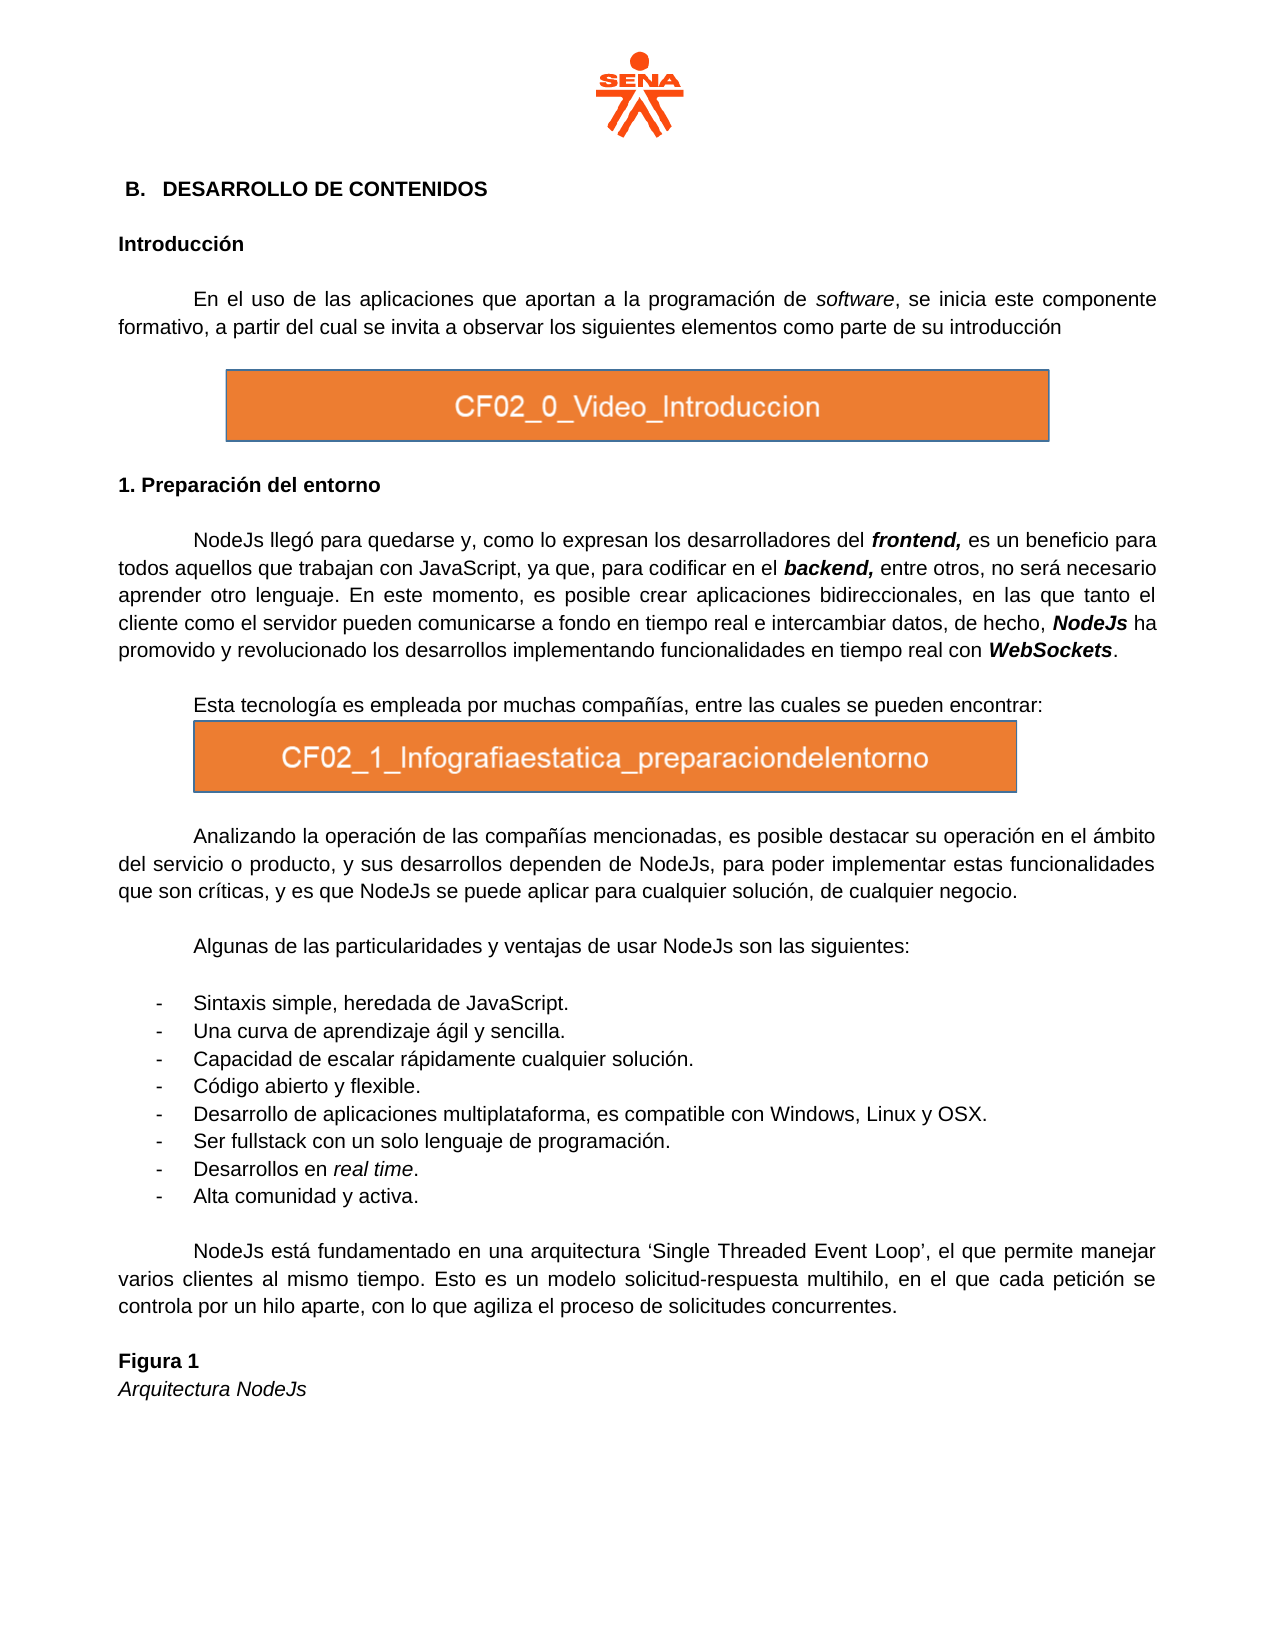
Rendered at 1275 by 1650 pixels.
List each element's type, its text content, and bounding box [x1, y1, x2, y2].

text NodeJs está fundamentado en una arquitectura ‘Single Threaded Event Loop’, el que permite manejar varios clientes al mismo tiempo. Esto es un modelo solicitud-respuesta multihilo, en el que cada petición se controla por un hilo aparte, con lo que agiliza el proceso de solicitudes concurrentes. [118, 1239, 1157, 1318]
list Capacidad de escalar rápidamente cualquier solución. [156, 1047, 1157, 1071]
list DESARROLLO DE CONTENIDOS [125, 177, 1157, 201]
list Código abierto y flexible. [156, 1074, 1157, 1098]
list Sintaxis simple, heredada de JavaScript. [156, 989, 1157, 1015]
text Arquitectura NodeJs [118, 1377, 1157, 1401]
list Una curva de aprendizaje ágil y sencilla. [156, 1019, 1157, 1043]
text Algunas de las particularidades y ventajas de usar NodeJs son las siguientes: [118, 934, 1157, 958]
text Analizando la operación de las compañías mencionadas, es posible destacar su operación en el ámbito del servicio o producto, y sus desarrollos dependen de NodeJs, para poder implementar estas funcionalidades que son críticas, y es que NodeJs se puede aplicar para cualquier solución, de cualquier negocio. [118, 824, 1157, 903]
text Esta tecnología es empleada por muchas compañías, entre las cuales se pueden encontrar: [118, 693, 1157, 717]
picture [225, 369, 1050, 442]
text 1. Preparación del entorno [118, 473, 1157, 497]
text NodeJs llegó para quedarse y, como lo expresan los desarrolladores del frontend, es un beneficio para todos aquellos que trabajan con JavaScript, ya que, para codificar en el backend, entre otros, no será necesario aprender otro lenguaje. En este momento, es posible crear aplicaciones bidireccionales, en las que tanto el cliente como el servidor pueden comunicarse a fondo en tiempo real e intercambiar datos, de hecho, NodeJs ha promovido y revolucionado los desarrollos implementando funcionalidades en tiempo real con WebSockets. [118, 528, 1157, 662]
text Introducción [118, 232, 1157, 256]
picture [193, 720, 1018, 793]
list Alta comunidad y activa. [156, 1184, 1157, 1208]
list Desarrollo de aplicaciones multiplataforma, es compatible con Windows, Linux y OSX. [156, 1102, 1157, 1126]
text Figura 1 [118, 1349, 1157, 1373]
list Ser fullstack con un solo lenguaje de programación. [156, 1129, 1157, 1153]
text En el uso de las aplicaciones que aportan a la programación de software, se inicia este componente formativo, a partir del cual se invita a observar los siguientes elementos como parte de su introducción [118, 287, 1157, 339]
picture [585, 48, 690, 142]
list Desarrollos en real time. [156, 1157, 1157, 1181]
